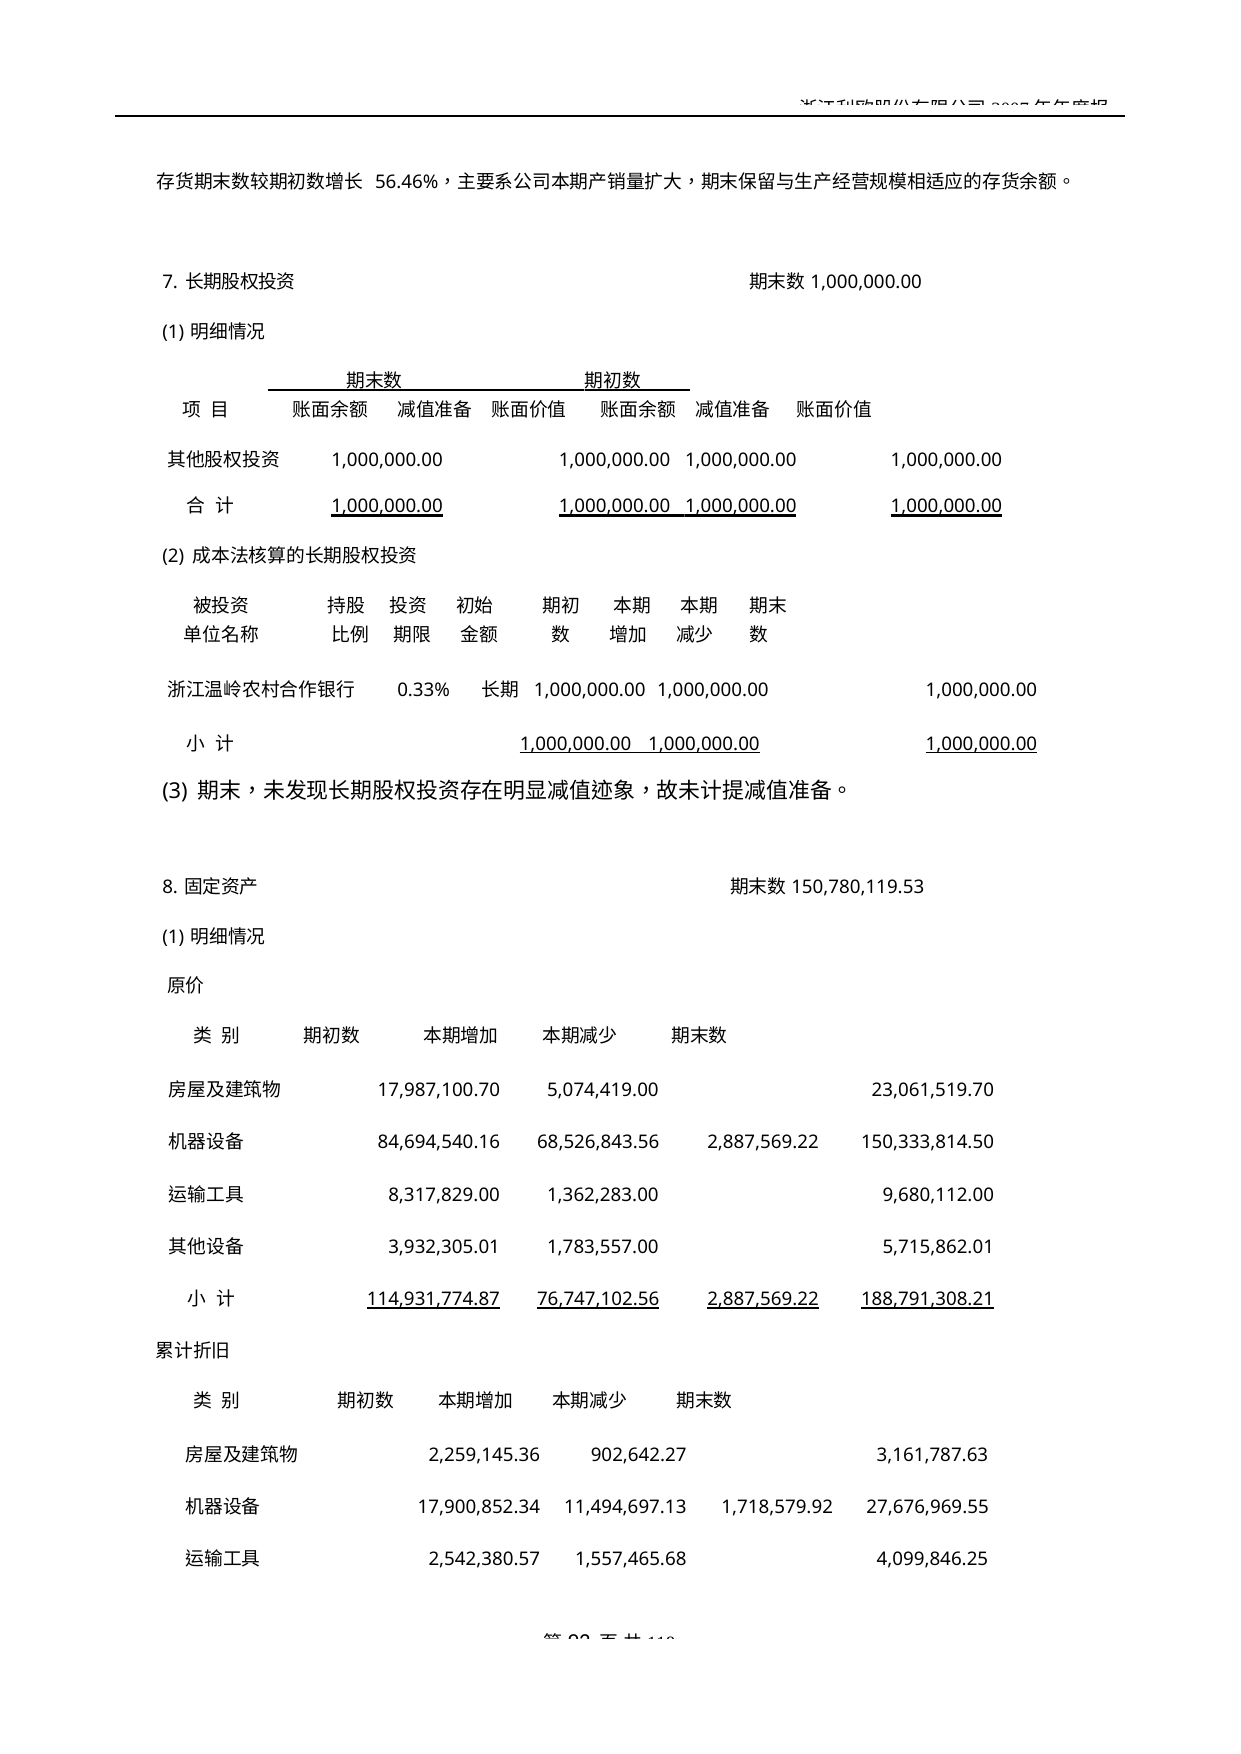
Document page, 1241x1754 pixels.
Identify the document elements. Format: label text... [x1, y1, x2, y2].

text 被投资 持股 投资 初始 期初 本期 本期 期末 [193, 592, 1138, 617]
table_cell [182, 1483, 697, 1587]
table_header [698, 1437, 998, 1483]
text 原价 [162, 972, 1138, 998]
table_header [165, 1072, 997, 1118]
text 期末数 期初数 [160, 367, 1138, 393]
text 项 目 账面余额 减值准备 账面价值 账面余额 减值准备 账面价值 [182, 397, 1138, 422]
text (2) 成本法核算的长期股权投资 [162, 543, 1138, 568]
text 其他股权投资 1,000,000.00 1,000,000.00 1,000,000.00 1,000,000.00 [167, 447, 1138, 472]
text 合 计 1,000,000.00 1,000,000.00 1,000,000.00 1,000,000.00 [186, 493, 1138, 518]
text (1) 明细情况 [162, 923, 1138, 948]
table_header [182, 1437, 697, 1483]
text (3) 期末，未发现长期股权投资存在明显减值迹象，故未计提减值准备。 [162, 775, 1138, 805]
text 7. 长期股权投资 期末数 1,000,000.00 [162, 268, 1138, 293]
text 8. 固定资产 期末数 150,780,119.53 [162, 873, 1138, 898]
text 累计折旧 [155, 1338, 1138, 1363]
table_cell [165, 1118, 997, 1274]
text 单位名称 比例 期限 金额 数 增加 减少 数 [183, 621, 1138, 647]
text 小 计 1,000,000.00 1,000,000.00 1,000,000.00 [186, 730, 1138, 756]
text (1) 明细情况 [162, 318, 1138, 343]
text 浙江温岭农村合作银行 0.33% 长期 1,000,000.00 1,000,000.00 1,000,000.00 [167, 676, 1138, 702]
text 类 别 期初数 本期增加 本期减少 期末数 [193, 1387, 1138, 1413]
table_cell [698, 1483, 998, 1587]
text 存货期末数较期初数增长 56.46%，主要系公司本期产销量扩大，期末保留与生产经营规模相适应的存货余额。 [156, 168, 1138, 194]
text 类 别 期初数 本期增加 本期减少 期末数 [193, 1022, 1138, 1048]
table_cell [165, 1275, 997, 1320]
